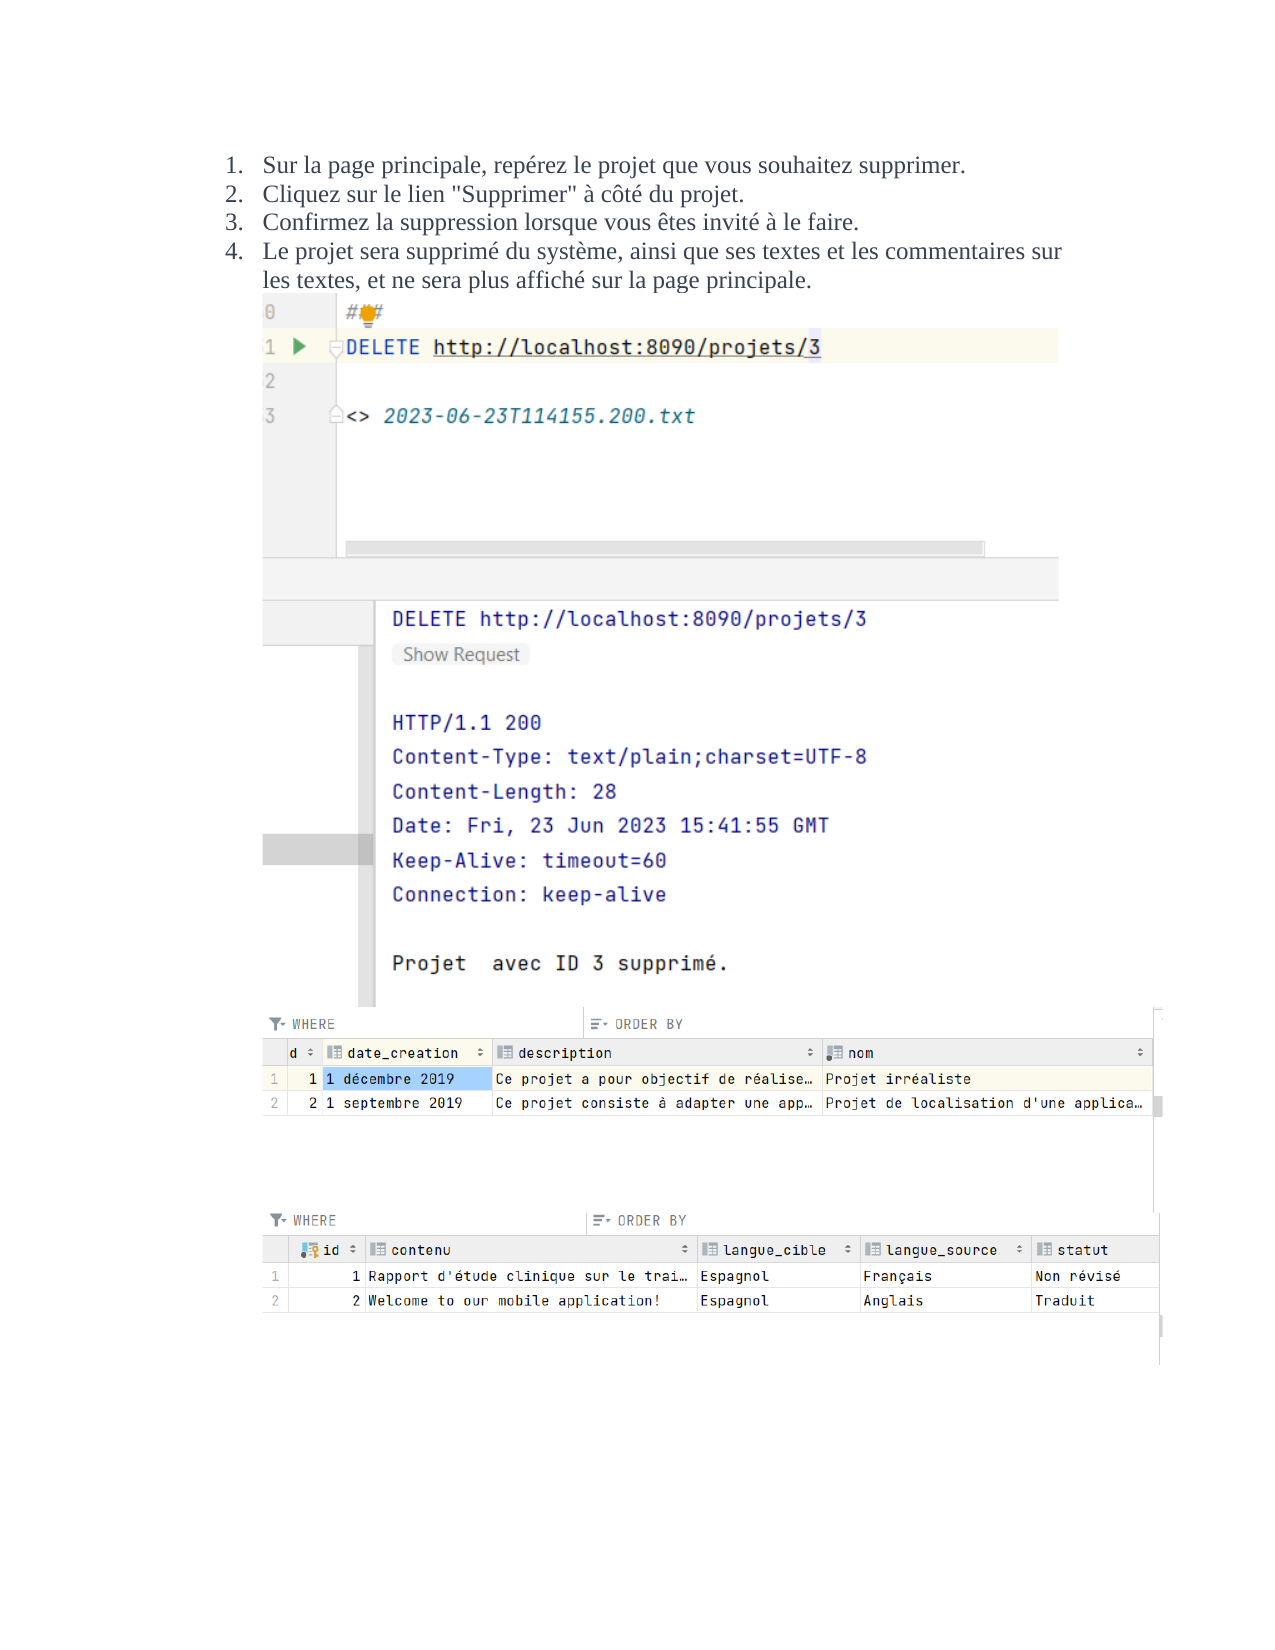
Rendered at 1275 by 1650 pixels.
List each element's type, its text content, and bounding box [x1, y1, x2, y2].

picture [262, 293, 1163, 1365]
list Cliquez sur le lien "Supprimer" à côté du projet. [225, 179, 1087, 207]
list Sur la page principale, repérez le projet que vous souhaitez supprimer. [225, 150, 1087, 179]
list Le projet sera supprimé du système, ainsi que ses textes et les commentaires sur les textes, et ne sera plus affiché sur la page principale. [225, 236, 1087, 294]
list Confirmez la suppression lorsque vous êtes invité à le faire. [225, 207, 1087, 236]
